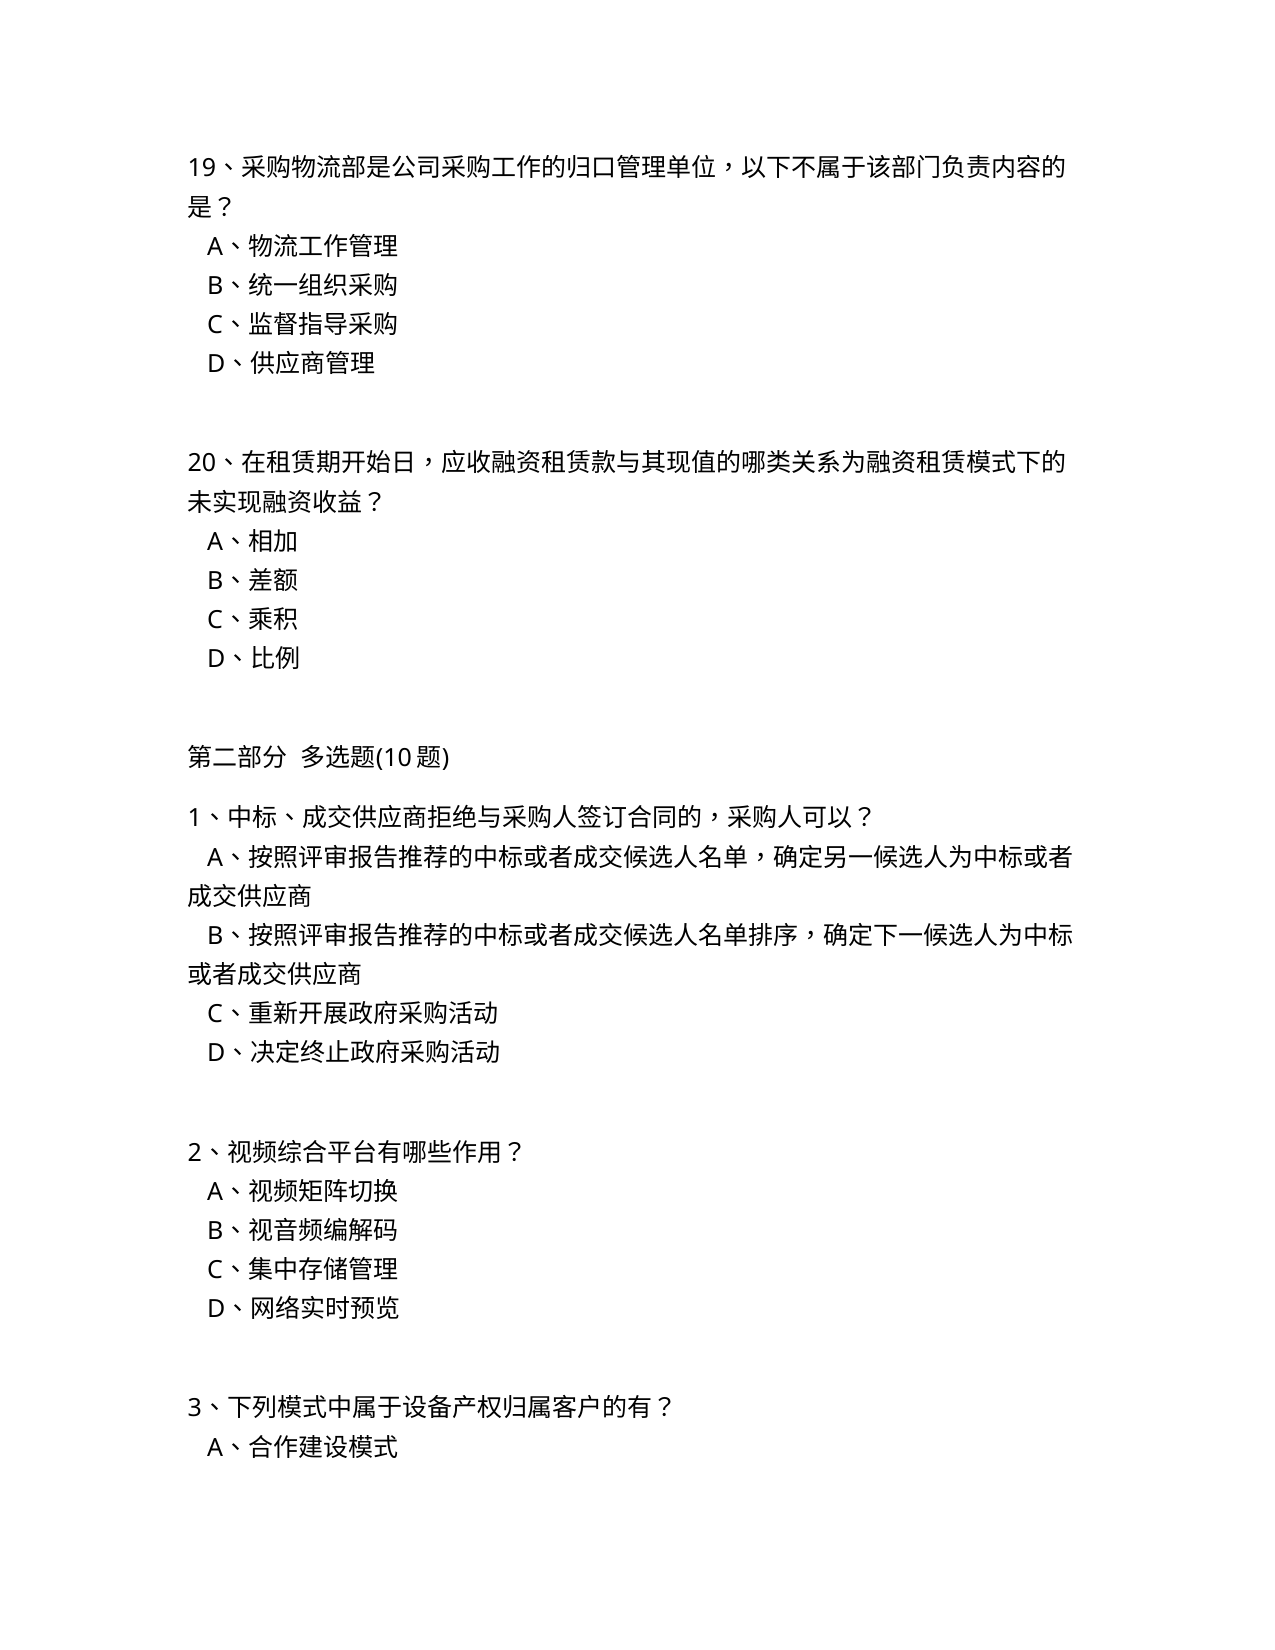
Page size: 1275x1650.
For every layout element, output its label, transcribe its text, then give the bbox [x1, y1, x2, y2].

text 19、采购物流部是公司采购工作的归口管理单位，以下不属于该部门负责内容的是？ A、物流工作管理 B、统一组织采购 C、监督指导采购 D、供应商管理 [187, 150, 1087, 419]
text 第二部分 多选题(10题) [187, 740, 1087, 774]
text 1、中标、成交供应商拒绝与采购人签订合同的，采购人可以？ A、按照评审报告推荐的中标或者成交候选人名单，确定另一候选人为中标或者成交供应商 B、按照评审报告推荐的中标或者成交候选人名单排序，确定下一候选人为中标或者成交供应商 C、重新开展政府采购活动 D、决定终止政府采购活动 [187, 800, 1087, 1108]
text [187, 1390, 1087, 1463]
text 2、视频综合平台有哪些作用？ A、视频矩阵切换 B、视音频编解码 C、集中存储管理 D、网络实时预览 [187, 1134, 1087, 1364]
text 20、在租赁期开始日，应收融资租赁款与其现值的哪类关系为融资租赁模式下的未实现融资收益？ A、相加 B、差额 C、乘积 D、比例 [187, 445, 1087, 714]
